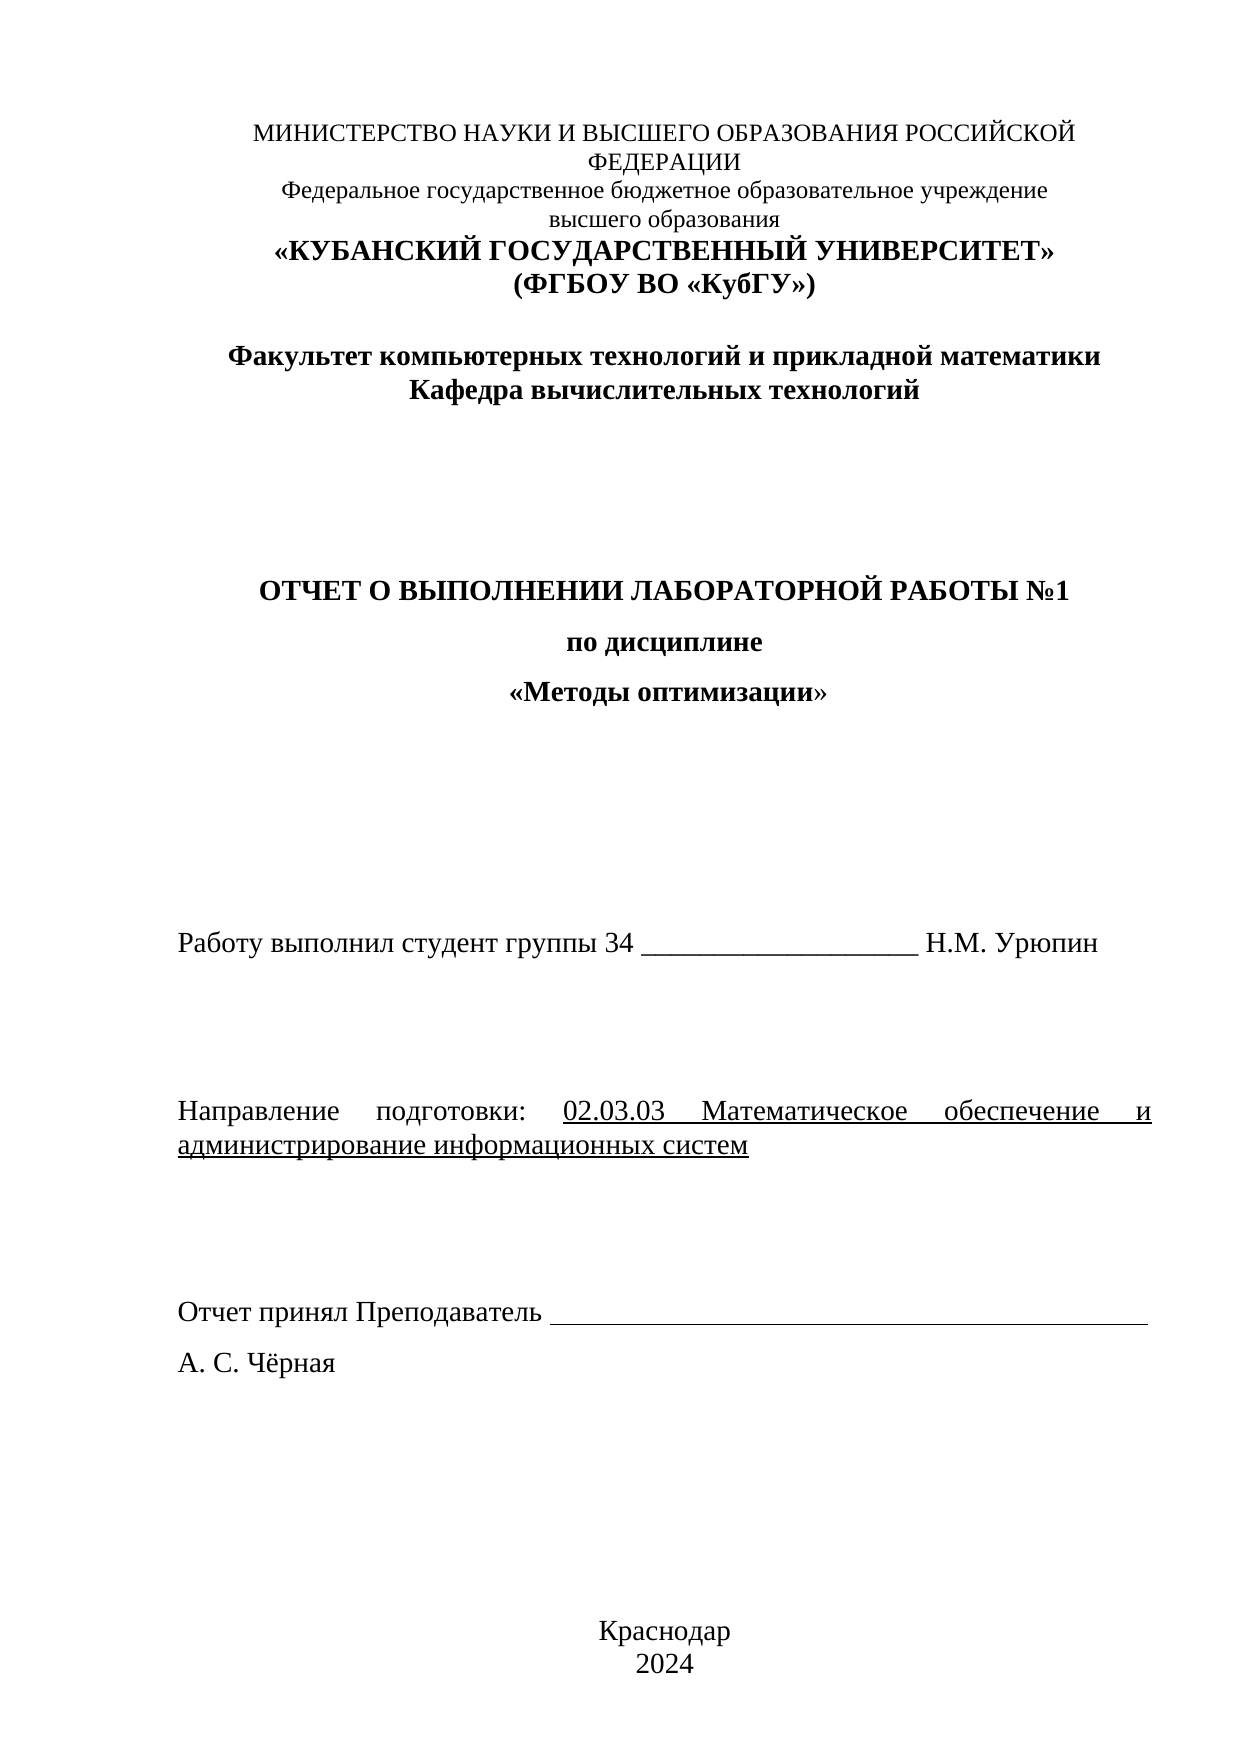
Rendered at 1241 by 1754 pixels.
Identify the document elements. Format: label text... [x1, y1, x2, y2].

text ОТЧЕТ О ВЫПОЛНЕНИИ ЛАБОРАТОРНОЙ РАБОТЫ №1 [177, 573, 1152, 607]
text Кафедра вычислительных технологий [177, 372, 1152, 406]
text (ФГБОУ ВО «КубГУ») [177, 267, 1152, 300]
text Направление подготовки: 02.03.03 Математическое обеспечение и администрирование информационных систем [177, 1093, 1152, 1160]
text по дисциплине «Методы оптимизации» [177, 624, 1152, 707]
text Факультет компьютерных технологий и прикладной математики [177, 338, 1152, 372]
text Отчет принял Преподаватель А. С. Чёрная [177, 1294, 1152, 1378]
text высшего образования [177, 204, 1152, 233]
text «КУБАНСКИЙ ГОСУДАРСТВЕННЫЙ УНИВЕРСИТЕТ» [177, 233, 1152, 267]
text Министерство науки и высшего образования Российской Федерации [177, 118, 1152, 176]
text Работу выполнил студент группы 34 ___________________ Н.М. Урюпин [177, 926, 1152, 959]
text Федеральное государственное бюджетное образовательное учреждение [177, 176, 1152, 204]
